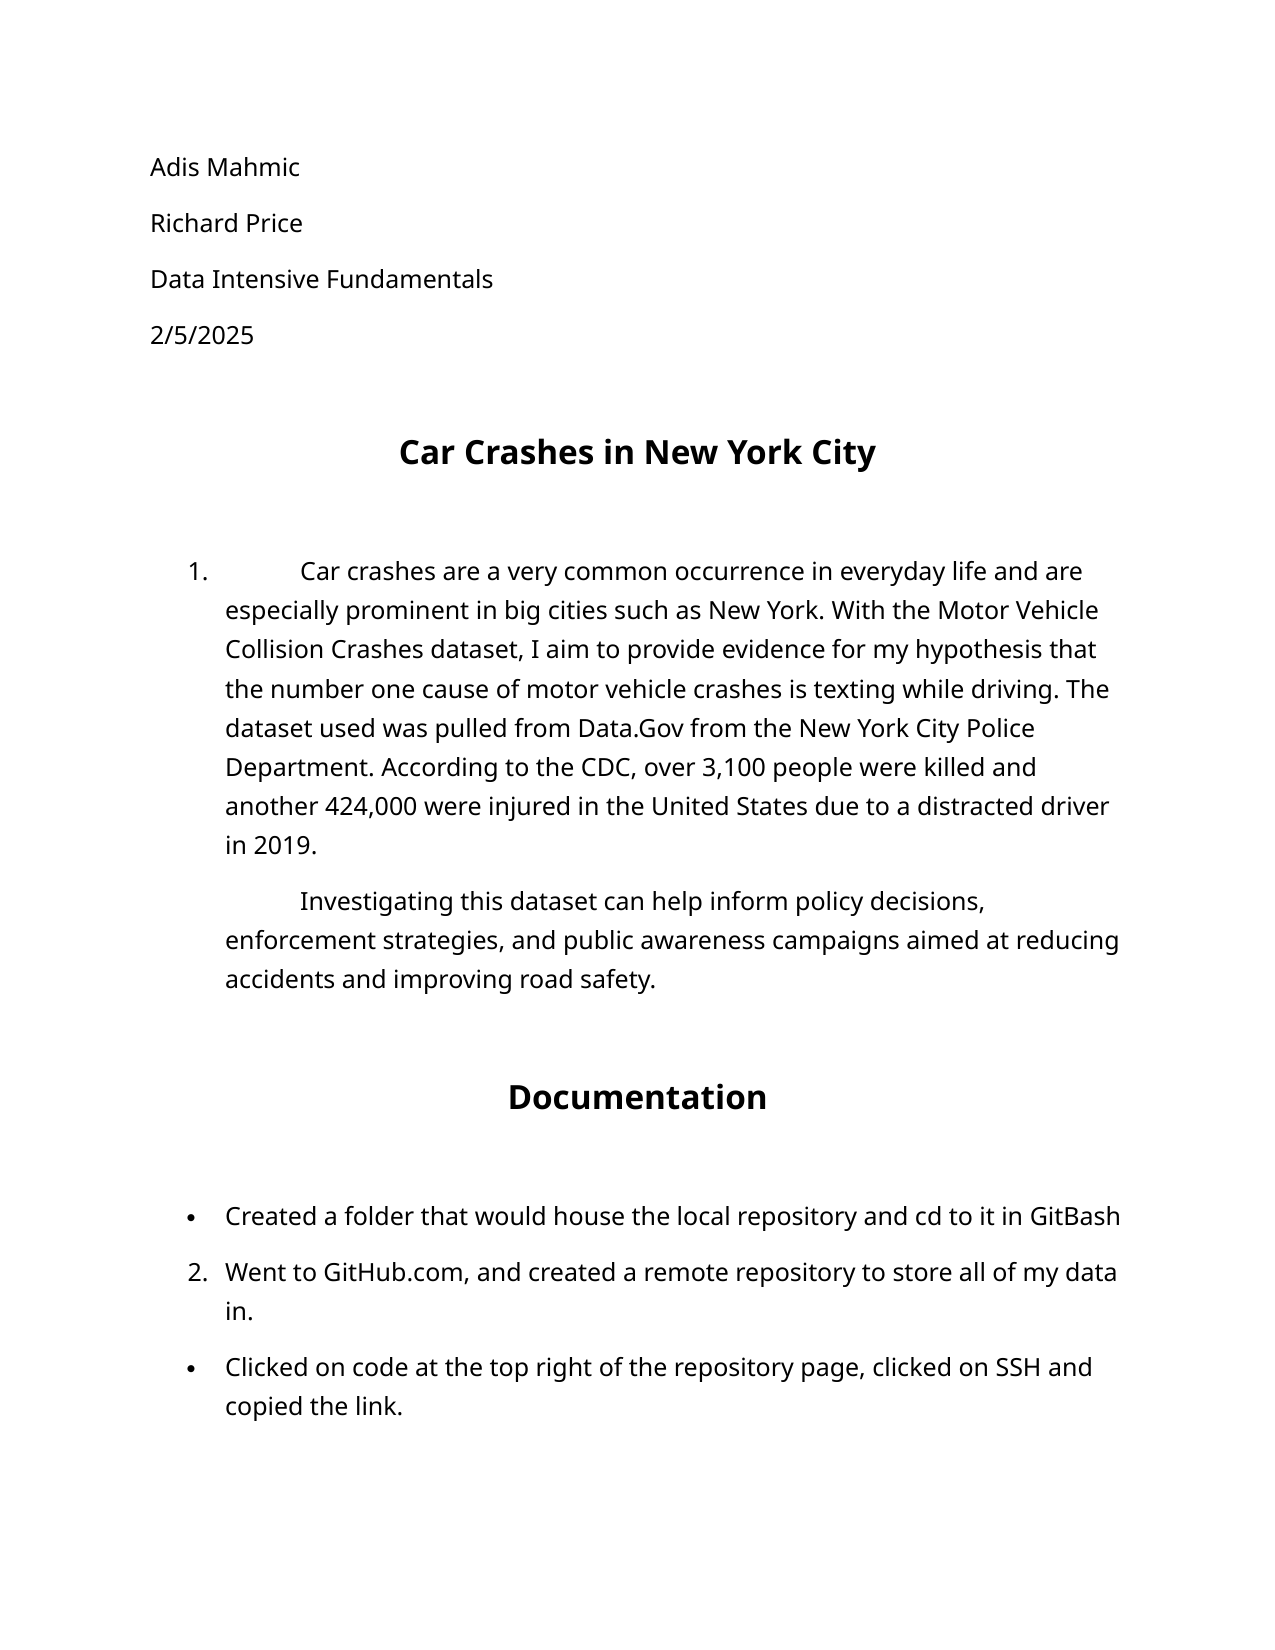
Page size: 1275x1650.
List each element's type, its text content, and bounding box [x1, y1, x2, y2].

list Created a folder that would house the local repository and cd to it in GitBash [187, 1198, 1125, 1233]
list Car crashes are a very common occurrence in everyday life and are especially prominent in big cities such as New York. With the Motor Vehicle Collision Crashes dataset, I aim to provide evidence for my hypothesis that the number one cause of motor vehicle crashes is texting while driving. The dataset used was pulled from Data.Gov from the New York City Police Department. According to the CDC, over 3,100 people were killed and another 424,000 were injured in the United States due to a distracted driver in 2019. [187, 554, 1125, 862]
text Documentation [150, 1074, 1125, 1119]
text Richard Price [150, 206, 1125, 240]
text Adis Mahmic [150, 150, 1125, 184]
text Car Crashes in New York City [150, 429, 1125, 474]
list Went to GitHub.com, and created a remote repository to store all of my data in. [187, 1254, 1125, 1328]
list Clicked on code at the top right of the repository page, clicked on SSH and copied the link. [187, 1349, 1125, 1423]
text Data Intensive Fundamentals [150, 262, 1125, 296]
text Investigating this dataset can help inform policy decisions, enforcement strategies, and public awareness campaigns aimed at reducing accidents and improving road safety. [225, 884, 1125, 996]
text 2/5/2025 [150, 317, 1125, 352]
